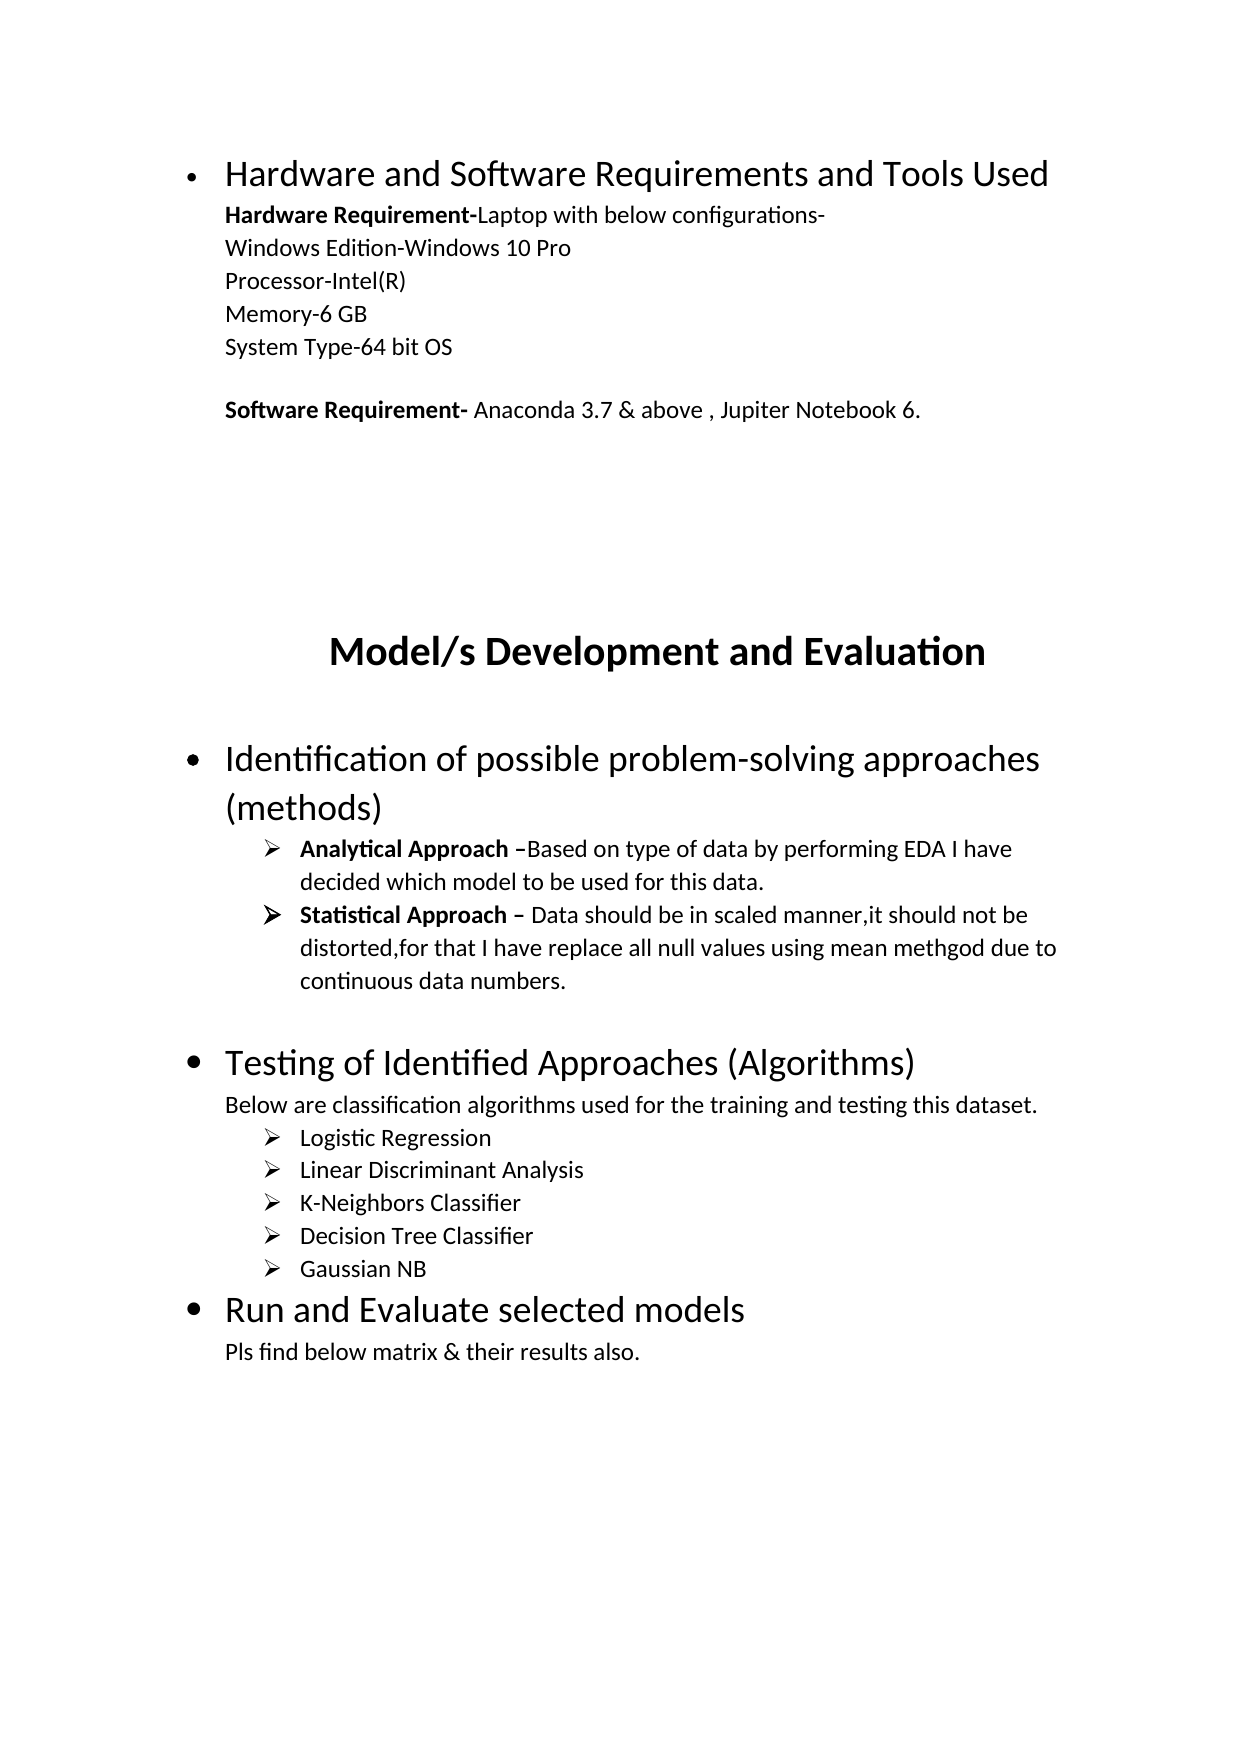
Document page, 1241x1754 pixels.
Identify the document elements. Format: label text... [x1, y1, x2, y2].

list Model/s Development and Evaluation [225, 625, 1090, 676]
list Software Requirement- Anaconda 3.7 & above , Jupiter Notebook 6. [225, 394, 1090, 425]
list Linear Discriminant Analysis [262, 1154, 1090, 1185]
list K-Neighbors Classifier [262, 1187, 1090, 1218]
list Statistical Approach – Data should be in scaled manner,it should not be distorted,for that I have replace all null values using mean methgod due to continuous data numbers. [262, 899, 1090, 996]
list Logistic Regression [262, 1122, 1090, 1152]
list Memory-6 GB [225, 298, 1090, 329]
list Analytical Approach –Based on type of data by performing EDA I have decided which model to be used for this data. [262, 833, 1090, 897]
list Processor-Intel(R) [225, 265, 1090, 296]
list Hardware and Software Requirements and Tools Used [187, 150, 1090, 196]
list Testing of Identified Approaches (Algorithms) [187, 1039, 1090, 1085]
list System Type-64 bit OS [225, 331, 1090, 362]
list Below are classification algorithms used for the training and testing this dataset. [225, 1089, 1090, 1119]
list Windows Edition-Windows 10 Pro [225, 232, 1090, 263]
list Hardware Requirement-Laptop with below configurations- [225, 199, 1090, 230]
list Identification of possible problem-solving approaches (methods) [187, 734, 1090, 830]
list Run and Evaluate selected models [187, 1286, 1090, 1332]
list Decision Tree Classifier [262, 1220, 1090, 1251]
list Pls find below matrix & their results also. [225, 1336, 1090, 1366]
list Gaussian NB [262, 1253, 1090, 1284]
